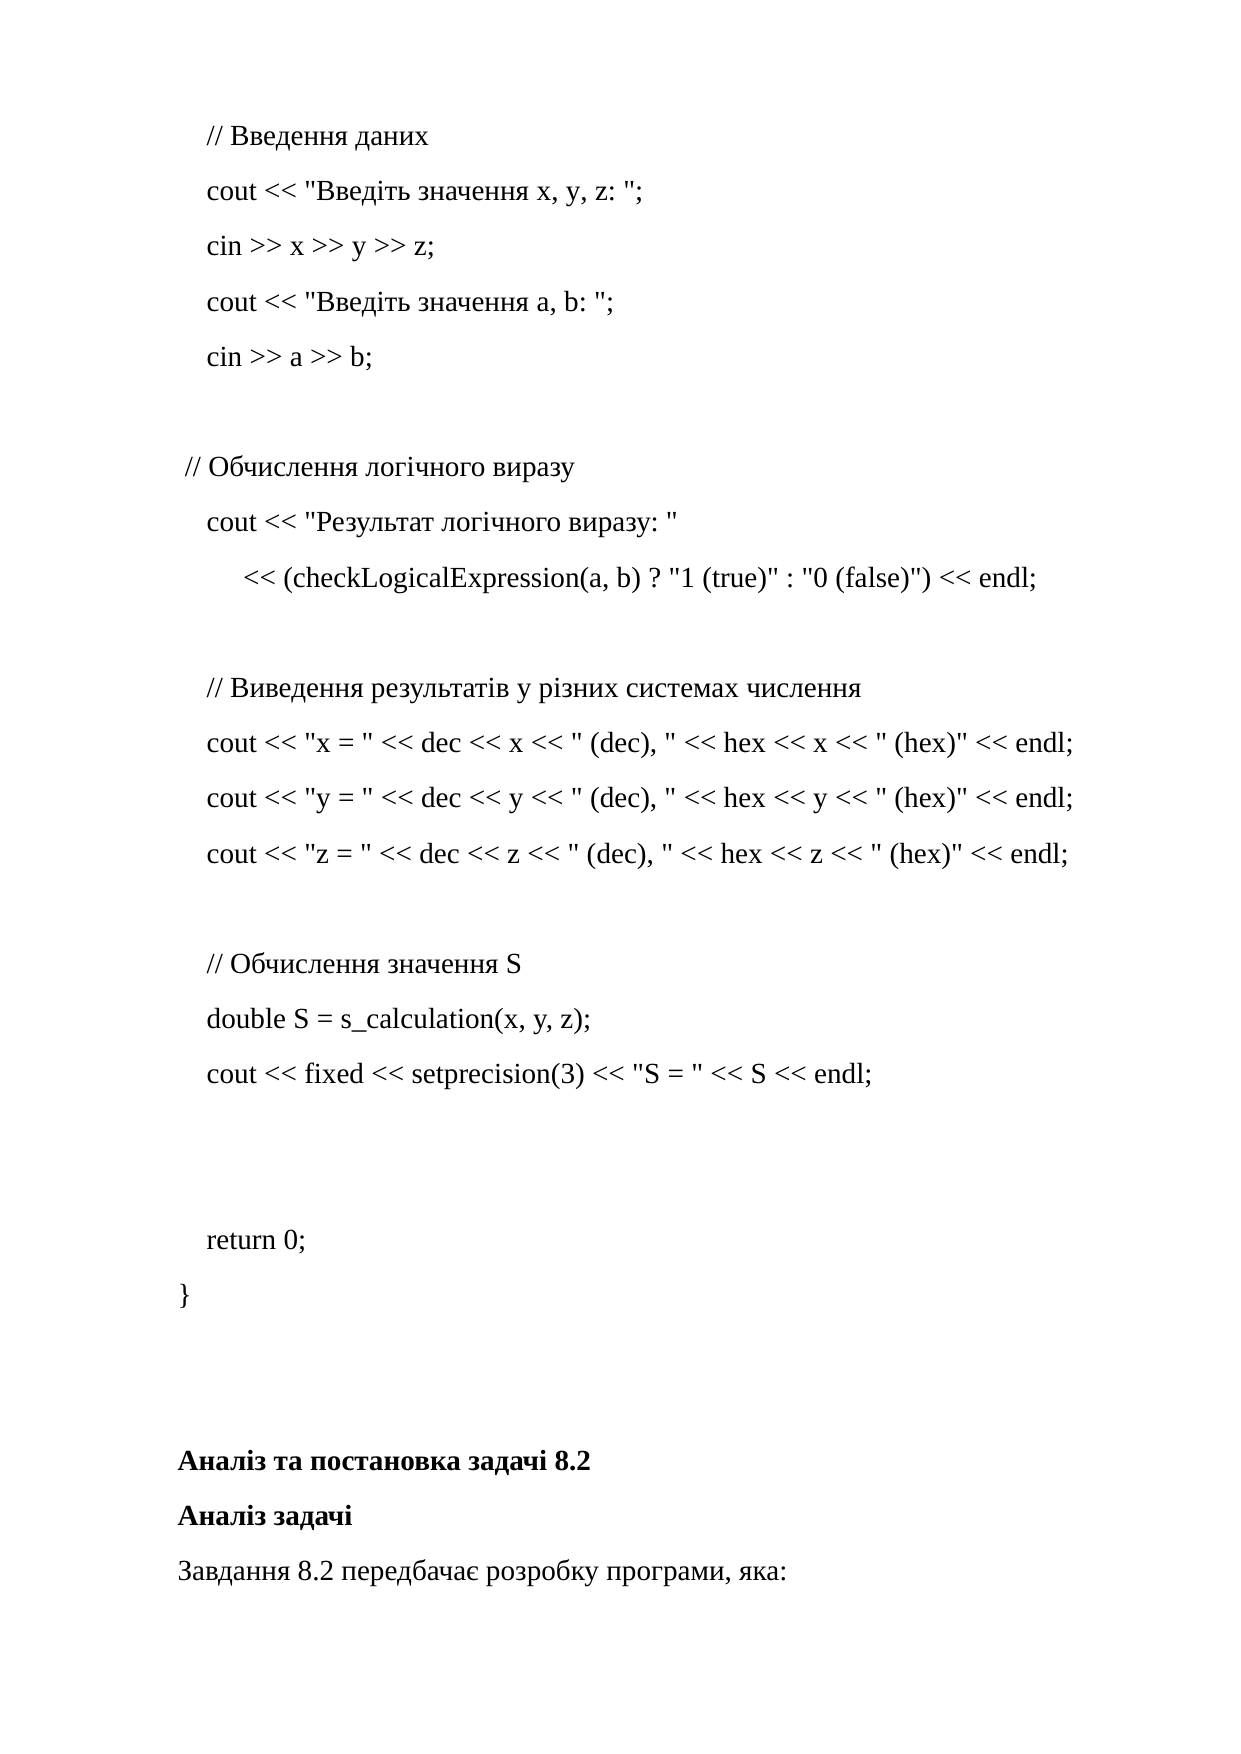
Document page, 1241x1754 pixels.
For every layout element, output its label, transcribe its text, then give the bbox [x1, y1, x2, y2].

text // Обчислення значення S [177, 946, 1152, 980]
text cin >> a >> b; [177, 339, 1152, 372]
text cout << "Введіть значення x, y, z: "; [177, 173, 1152, 207]
text // Введення даних [177, 118, 1152, 152]
text << (checkLogicalExpression(a, b) ? "1 (true)" : "0 (false)") << endl; [177, 560, 1152, 593]
text cout << "z = " << dec << z << " (dec), " << hex << z << " (hex)" << endl; [177, 836, 1152, 869]
text cout << "Введіть значення a, b: "; [177, 284, 1152, 317]
text cout << "x = " << dec << x << " (dec), " << hex << x << " (hex)" << endl; [177, 725, 1152, 759]
text cout << "y = " << dec << y << " (dec), " << hex << y << " (hex)" << endl; [177, 781, 1152, 814]
text double S = s_calculation(x, y, z); [177, 1001, 1152, 1035]
text return 0; [177, 1222, 1152, 1256]
text Аналіз та постановка задачі 8.2 [177, 1443, 1152, 1477]
text Завдання 8.2 передбачає розробку програми, яка: [177, 1553, 1152, 1587]
text cout << fixed << setprecision(3) << "S = " << S << endl; [177, 1057, 1152, 1090]
text Аналіз задачі [177, 1498, 1152, 1532]
text } [177, 1277, 1152, 1311]
text // Виведення результатів у різних системах числення [177, 670, 1152, 704]
text cin >> x >> y >> z; [177, 228, 1152, 262]
text cout << "Результат логічного виразу: " [177, 504, 1152, 538]
text // Обчислення логічного виразу [177, 449, 1152, 483]
